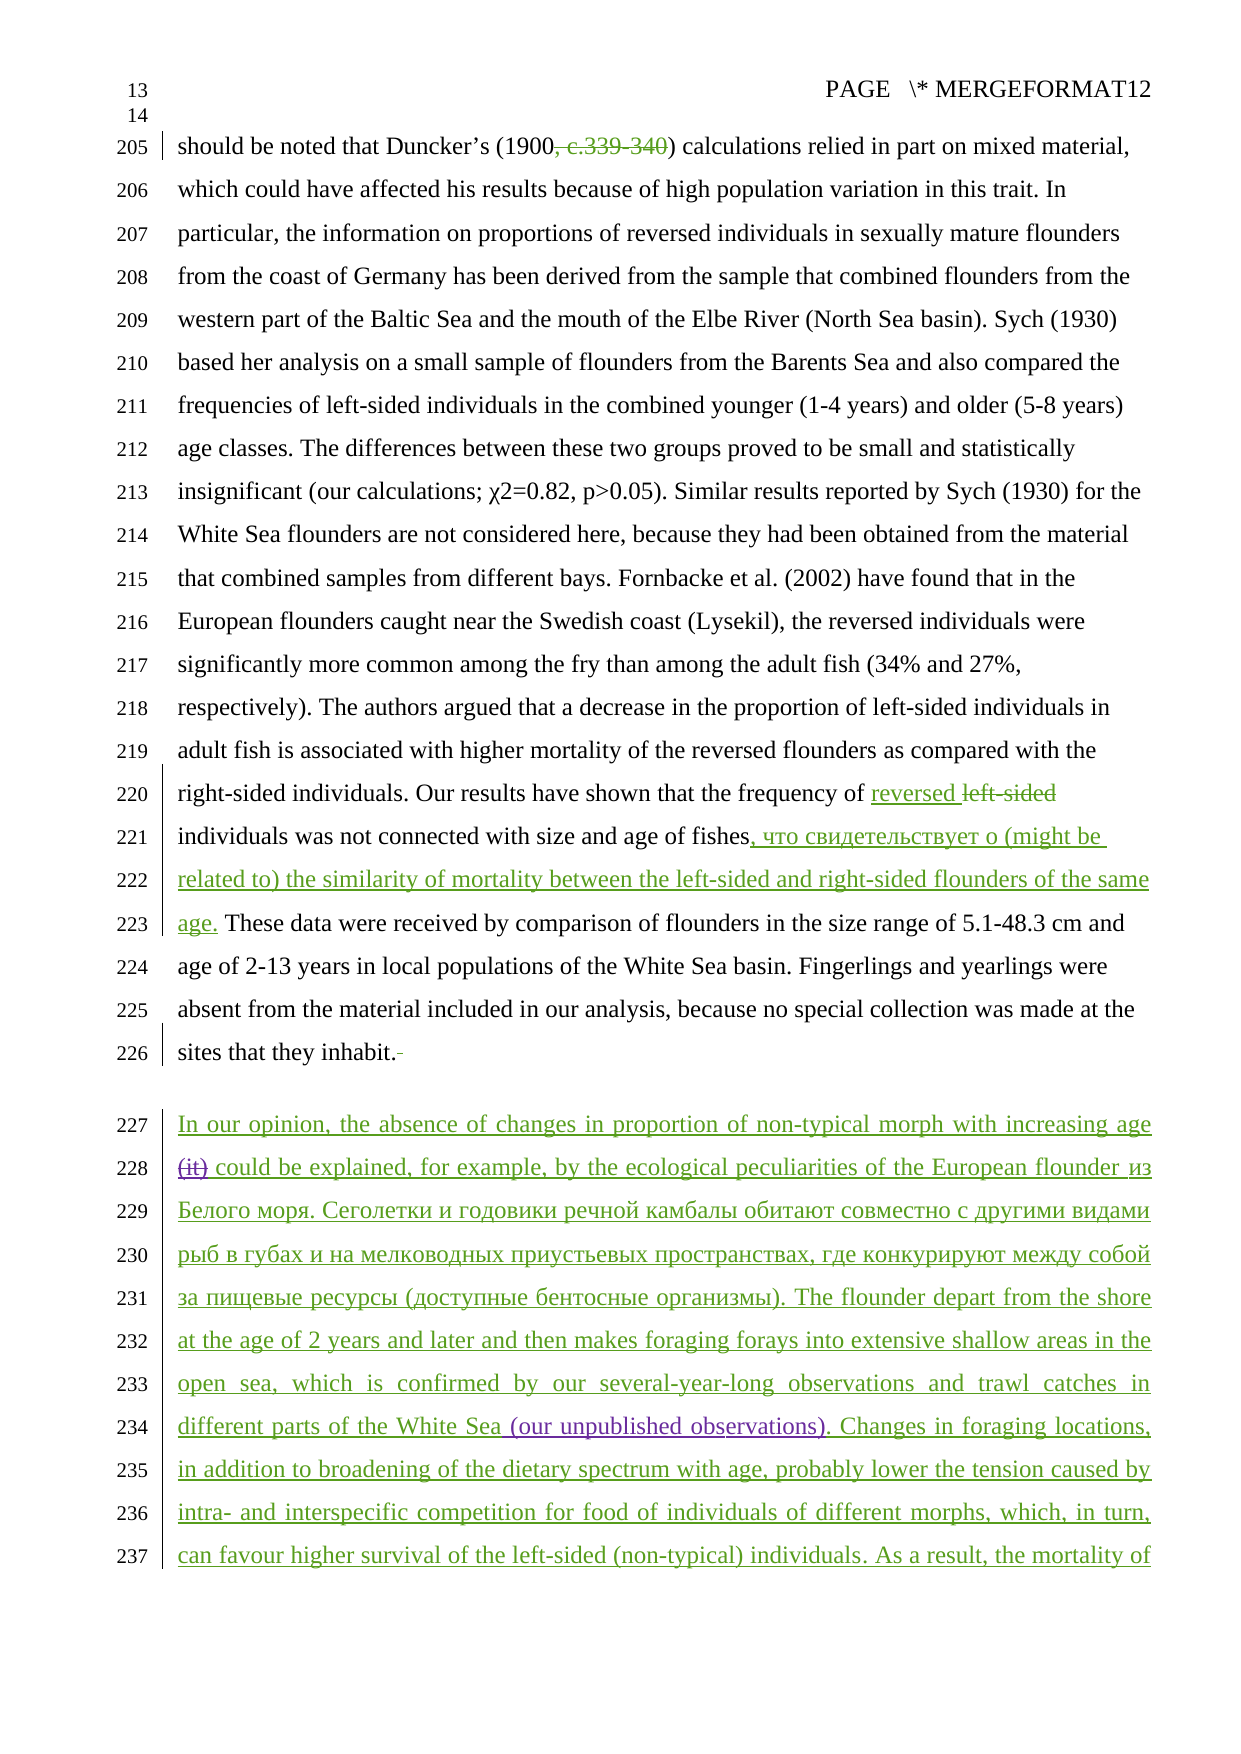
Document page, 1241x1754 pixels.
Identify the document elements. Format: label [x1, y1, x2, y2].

text [177, 131, 1152, 1066]
